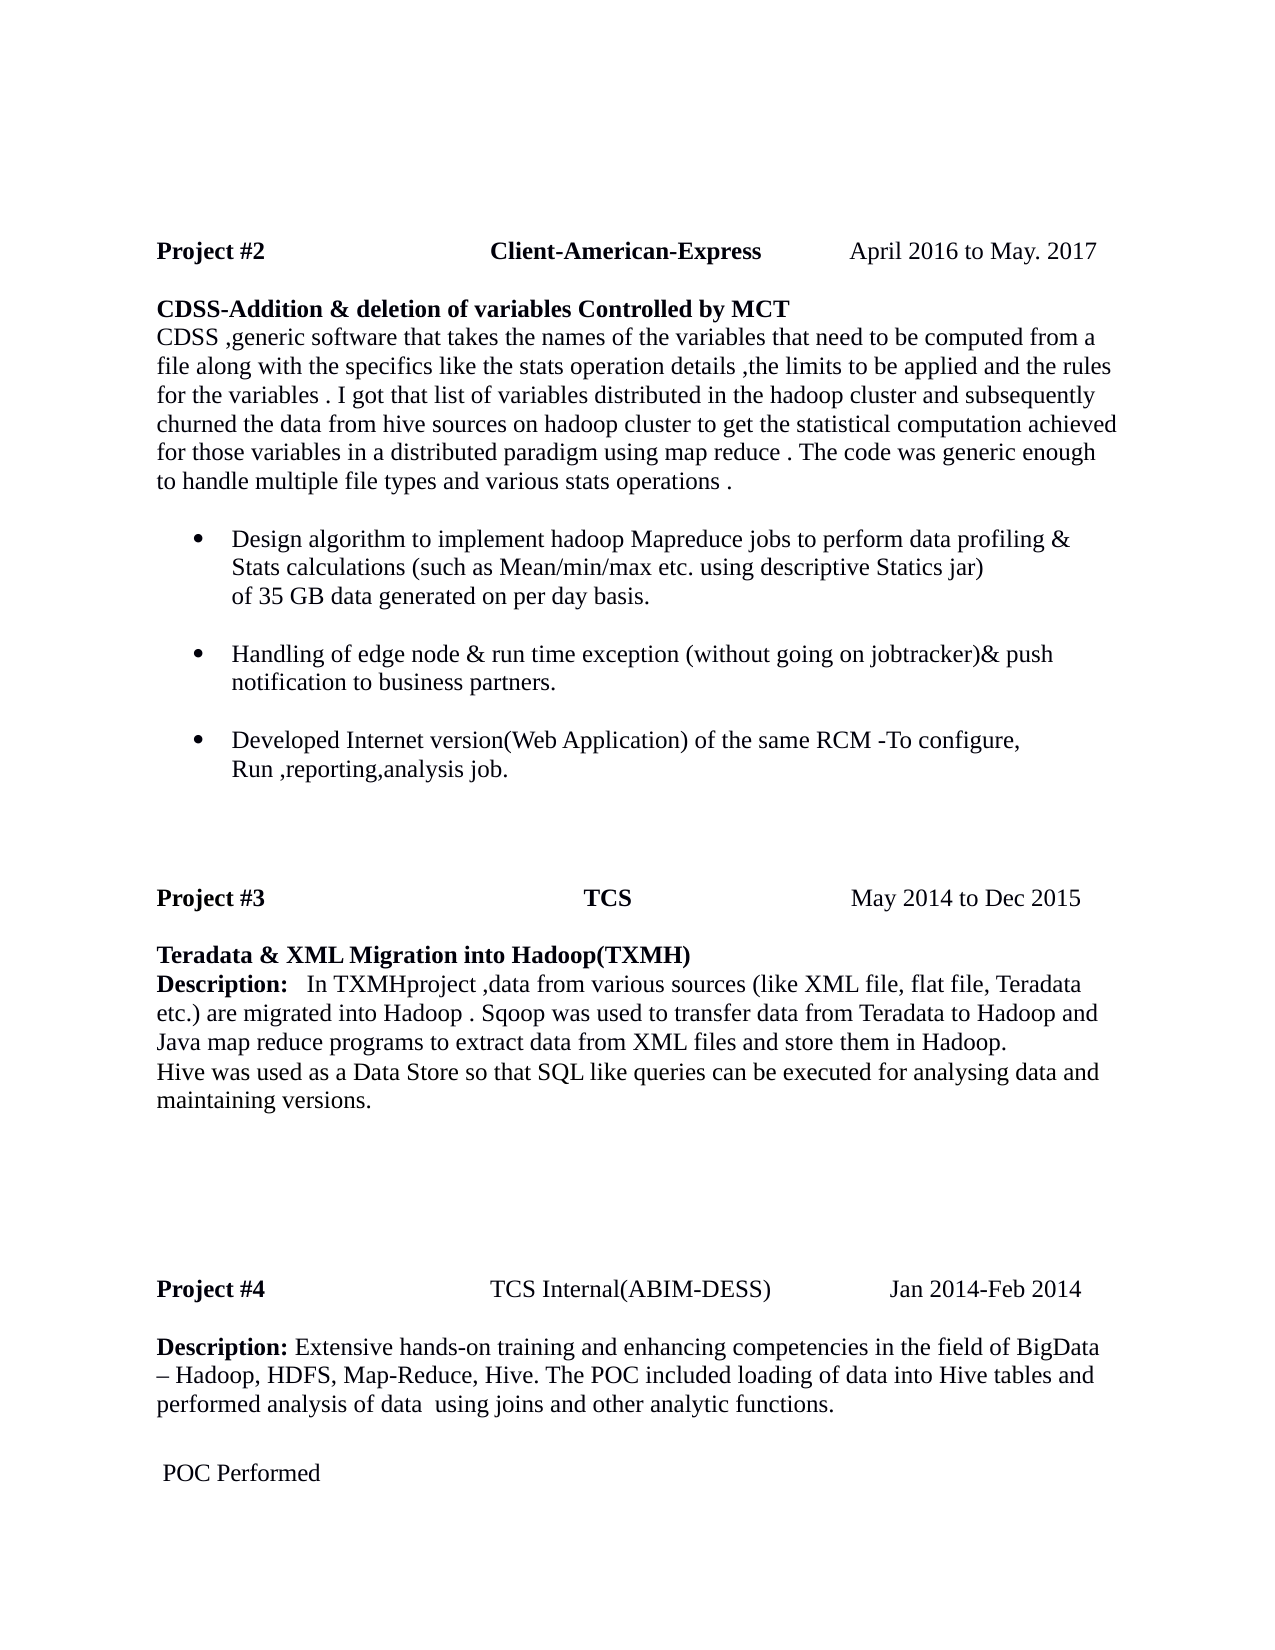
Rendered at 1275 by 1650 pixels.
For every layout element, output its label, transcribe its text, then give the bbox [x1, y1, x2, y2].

text CDSS-Addition & deletion of variables Controlled by MCT [156, 294, 1118, 322]
text Description: Extensive hands-on training and enhancing competencies in the field of BigData – Hadoop, HDFS, Map-Reduce, Hive. The POC included loading of data into Hive tables and performed analysis of data using joins and other analytic functions. [156, 1332, 1118, 1418]
text Hive was used as a Data Store so that SQL like queries can be executed for analysing data and maintaining versions. [156, 1057, 1118, 1114]
list Handling of edge node & run time exception (without going on jobtracker)& push notification to business partners. [194, 639, 1118, 696]
text Project #4 TCS Internal(ABIM-DESS) Jan 2014-Feb 2014 [156, 1274, 1118, 1303]
text POC Performed [156, 1461, 1118, 1486]
list Developed Internet version(Web Application) of the same RCM -To configure, Run ,reporting,analysis job. [194, 725, 1118, 782]
text Project #3 TCS May 2014 to Dec 2015 [156, 883, 1118, 912]
text Teradata & XML Migration into Hadoop(TXMH) [156, 941, 1118, 969]
text Project #2 Client-American-Express April 2016 to May. 2017 [156, 236, 1118, 265]
text Description: In TXMHproject ,data from various sources (like XML file, flat file, Teradata etc.) are migrated into Hadoop . Sqoop was used to transfer data from Teradata to Hadoop and Java map reduce programs to extract data from XML files and store them in Hadoop. [156, 969, 1118, 1057]
text CDSS ,generic software that takes the names of the variables that need to be computed from a file along with the specifics like the stats operation details ,the limits to be applied and the rules for the variables . I got that list of variables distributed in the hadoop cluster and subsequently churned the data from hive sources on hadoop cluster to get the statistical computation achieved for those variables in a distributed paradigm using map reduce . The code was generic enough to handle multiple file types and various stats operations . [156, 322, 1118, 495]
list Design algorithm to implement hadoop Mapreduce jobs to perform data profiling & Stats calculations (such as Mean/min/max etc. using descriptive Statics jar) [194, 524, 1118, 581]
text of 35 GB data generated on per day basis. [231, 581, 1118, 610]
